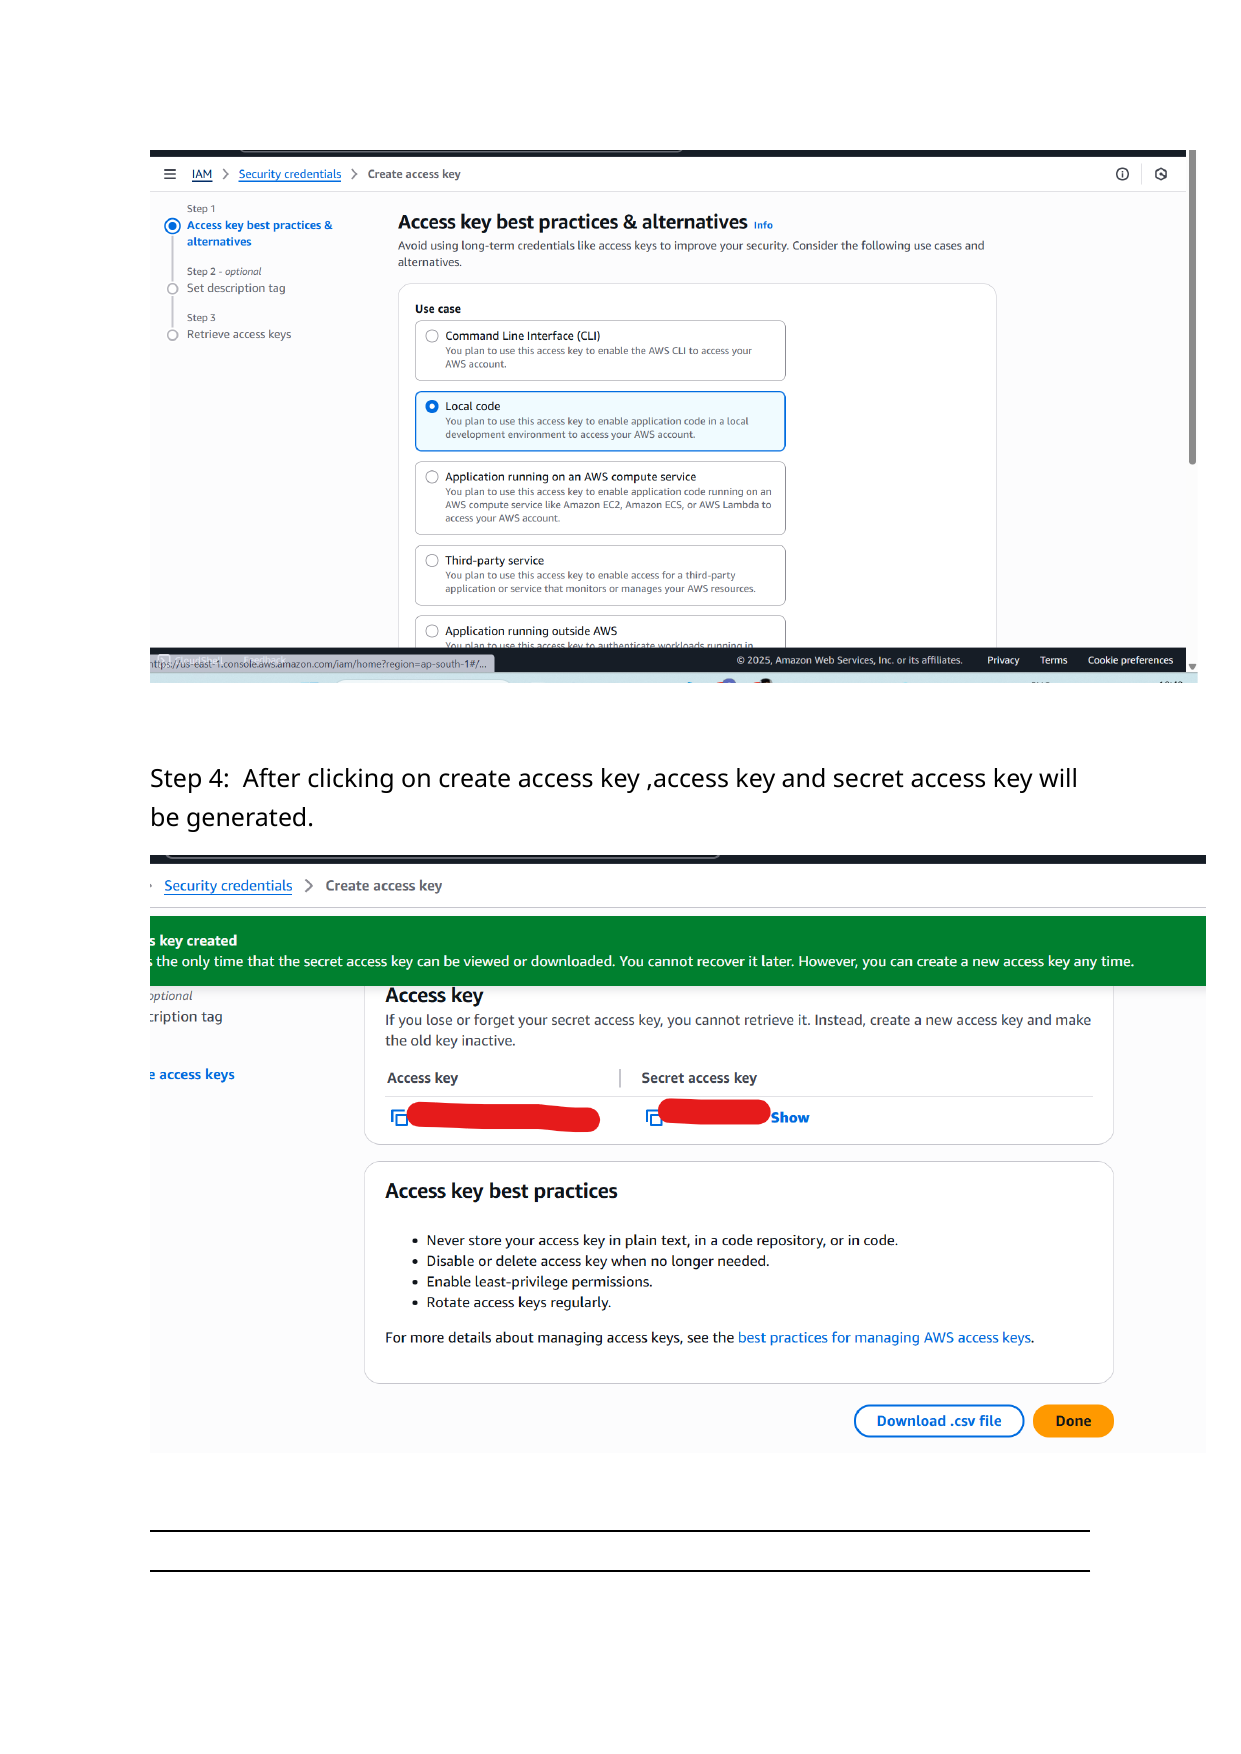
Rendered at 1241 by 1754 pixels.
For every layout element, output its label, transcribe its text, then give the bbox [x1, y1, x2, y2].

text Step 4: After clicking on create access key ,access key and secret access key will be generated. [150, 760, 1090, 833]
picture [150, 150, 1198, 683]
picture [150, 855, 1206, 1453]
